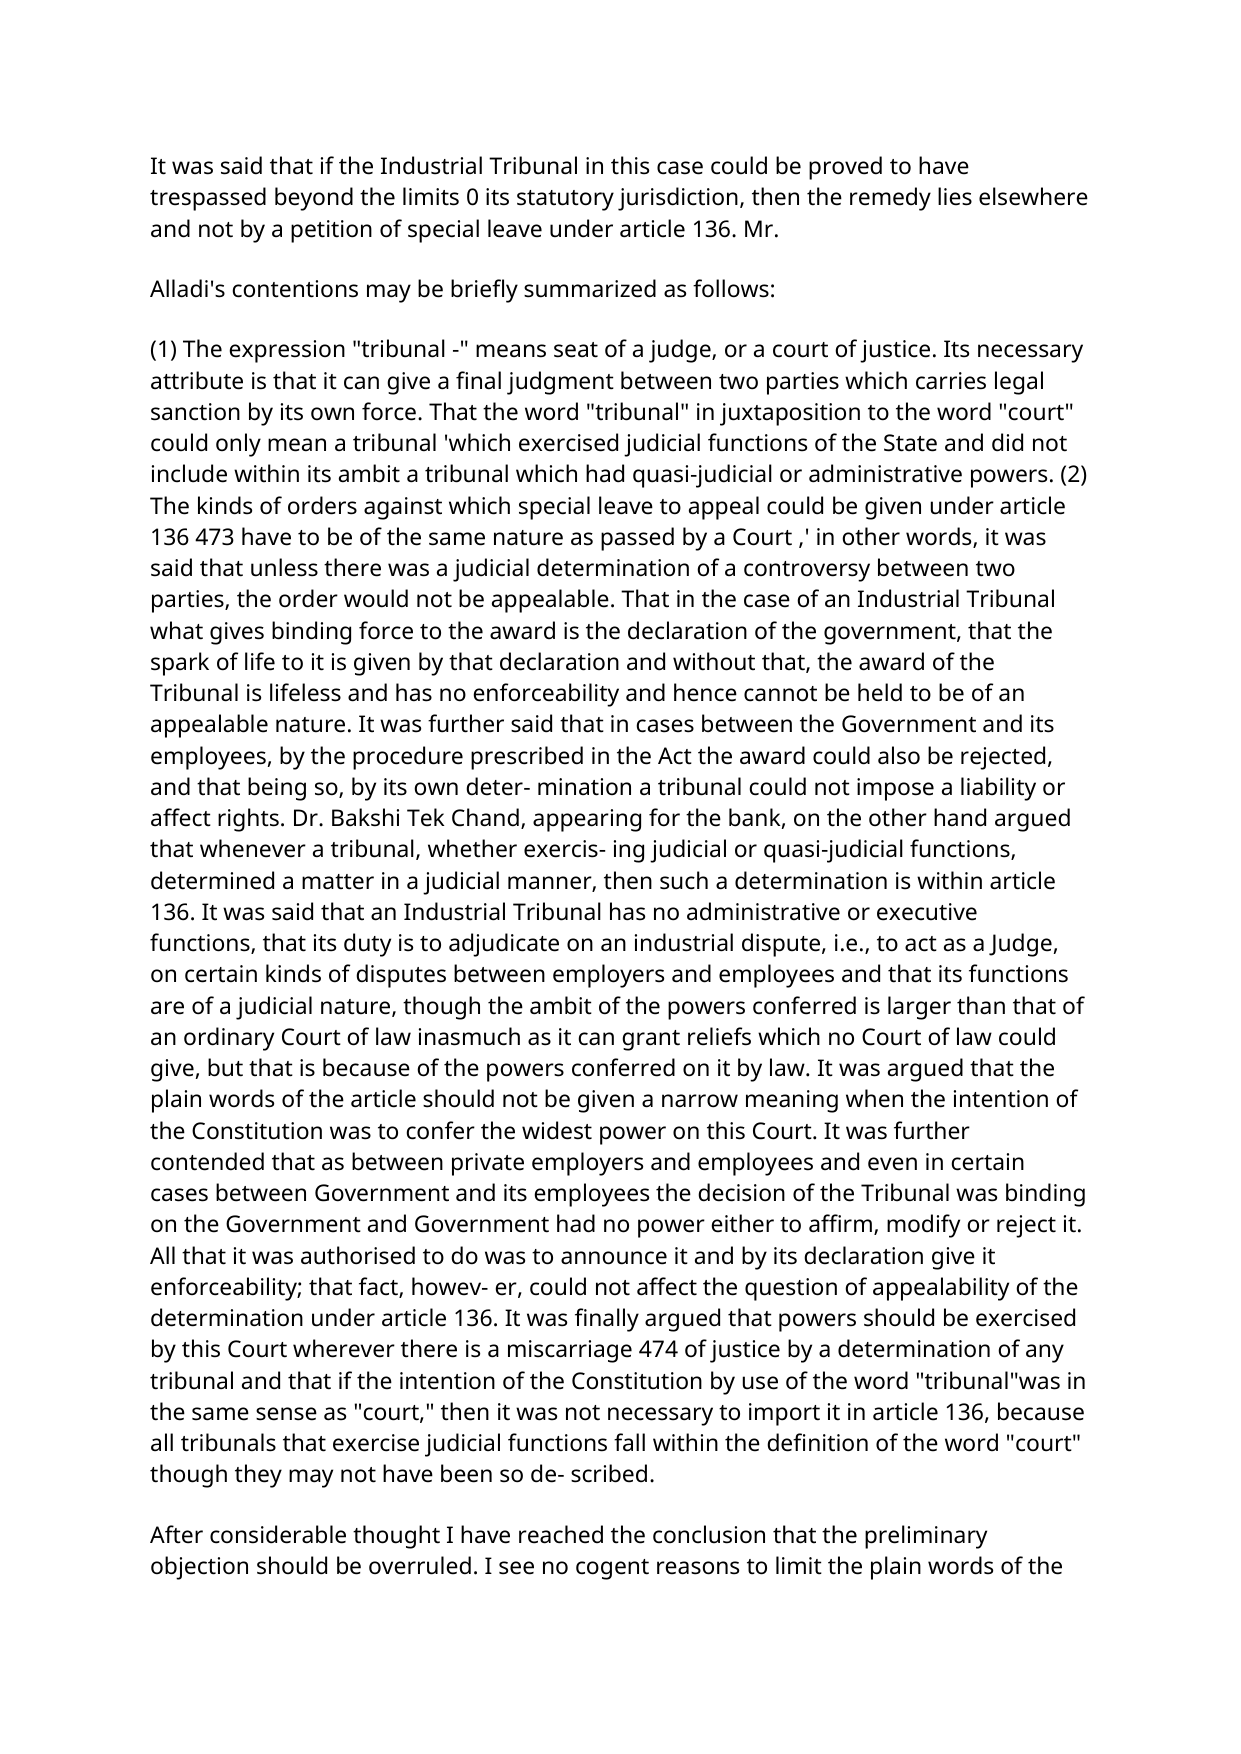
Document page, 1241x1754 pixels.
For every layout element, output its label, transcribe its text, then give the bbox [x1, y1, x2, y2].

text Alladi's contentions may be briefly summarized as follows: [150, 273, 1090, 304]
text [150, 1519, 1090, 1581]
text It was said that if the Industrial Tribunal in this case could be proved to have trespassed beyond the limits 0 its statutory jurisdiction, then the remedy lies elsewhere and not by a petition of special leave under article 136. Mr. [150, 150, 1090, 244]
text (1) The expression "tribunal -" means seat of a judge, or a court of justice. Its necessary attribute is that it can give a final judgment between two parties which carries legal sanction by its own force. That the word "tribunal" in juxtaposition to the word "court" could only mean a tribunal 'which exercised judicial functions of the State and did not include within its ambit a tribunal which had quasi-judicial or administrative powers. (2) The kinds of orders against which special leave to appeal could be given under article 136 473 have to be of the same nature as passed by a Court ,' in other words, it was said that unless there was a judicial determination of a controversy between two parties, the order would not be appealable. That in the case of an Industrial Tribunal what gives binding force to the award is the declaration of the government, that the spark of life to it is given by that declaration and without that, the award of the Tribunal is lifeless and has no enforceability and hence cannot be held to be of an appealable nature. It was further said that in cases between the Government and its employees, by the procedure prescribed in the Act the award could also be rejected, and that being so, by its own deter- mination a tribunal could not impose a liability or affect rights. Dr. Bakshi Tek Chand, appearing for the bank, on the other hand argued that whenever a tribunal, whether exercis- ing judicial or quasi-judicial functions, determined a matter in a judicial manner, then such a determination is within article 136. It was said that an Industrial Tribunal has no administrative or executive functions, that its duty is to adjudicate on an industrial dispute, i.e., to act as a Judge, on certain kinds of disputes between employers and employees and that its functions are of a judicial nature, though the ambit of the powers conferred is larger than that of an ordinary Court of law inasmuch as it can grant reliefs which no Court of law could give, but that is because of the powers conferred on it by law. It was argued that the plain words of the article should not be given a narrow meaning when the intention of the Constitution was to confer the widest power on this Court. It was further contended that as between private employers and employees and even in certain cases between Government and its employees the decision of the Tribunal was binding on the Government and Government had no power either to affirm, modify or reject it. All that it was authorised to do was to announce it and by its declaration give it enforceability; that fact, howev- er, could not affect the question of appealability of the determination under article 136. It was finally argued that powers should be exercised by this Court wherever there is a miscarriage 474 of justice by a determination of any tribunal and that if the intention of the Constitution by use of the word "tribunal"was in the same sense as "court," then it was not necessary to import it in article 136, because all tribunals that exercise judicial functions fall within the definition of the word "court" though they may not have been so de- scribed. [150, 333, 1090, 1489]
